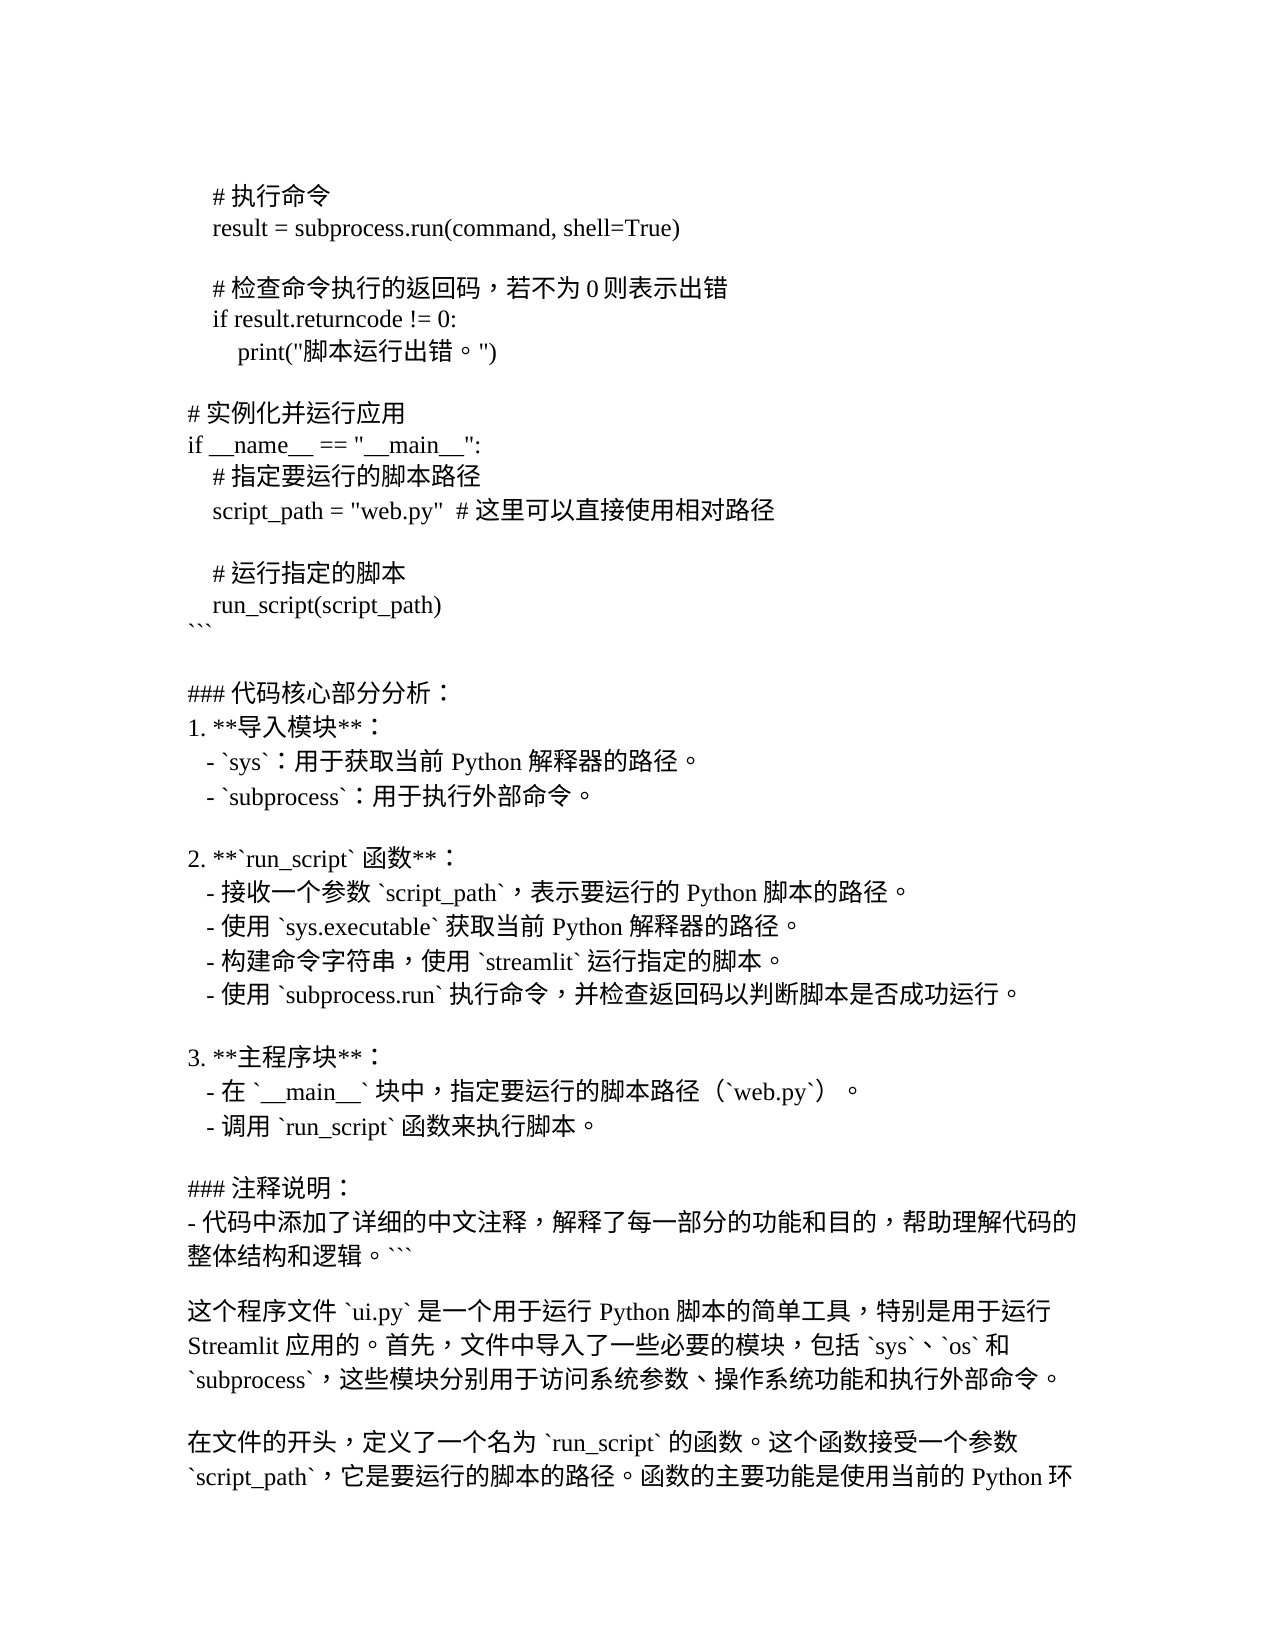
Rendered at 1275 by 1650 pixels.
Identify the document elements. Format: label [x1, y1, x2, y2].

text [187, 150, 1087, 1273]
text [187, 1294, 1087, 1493]
